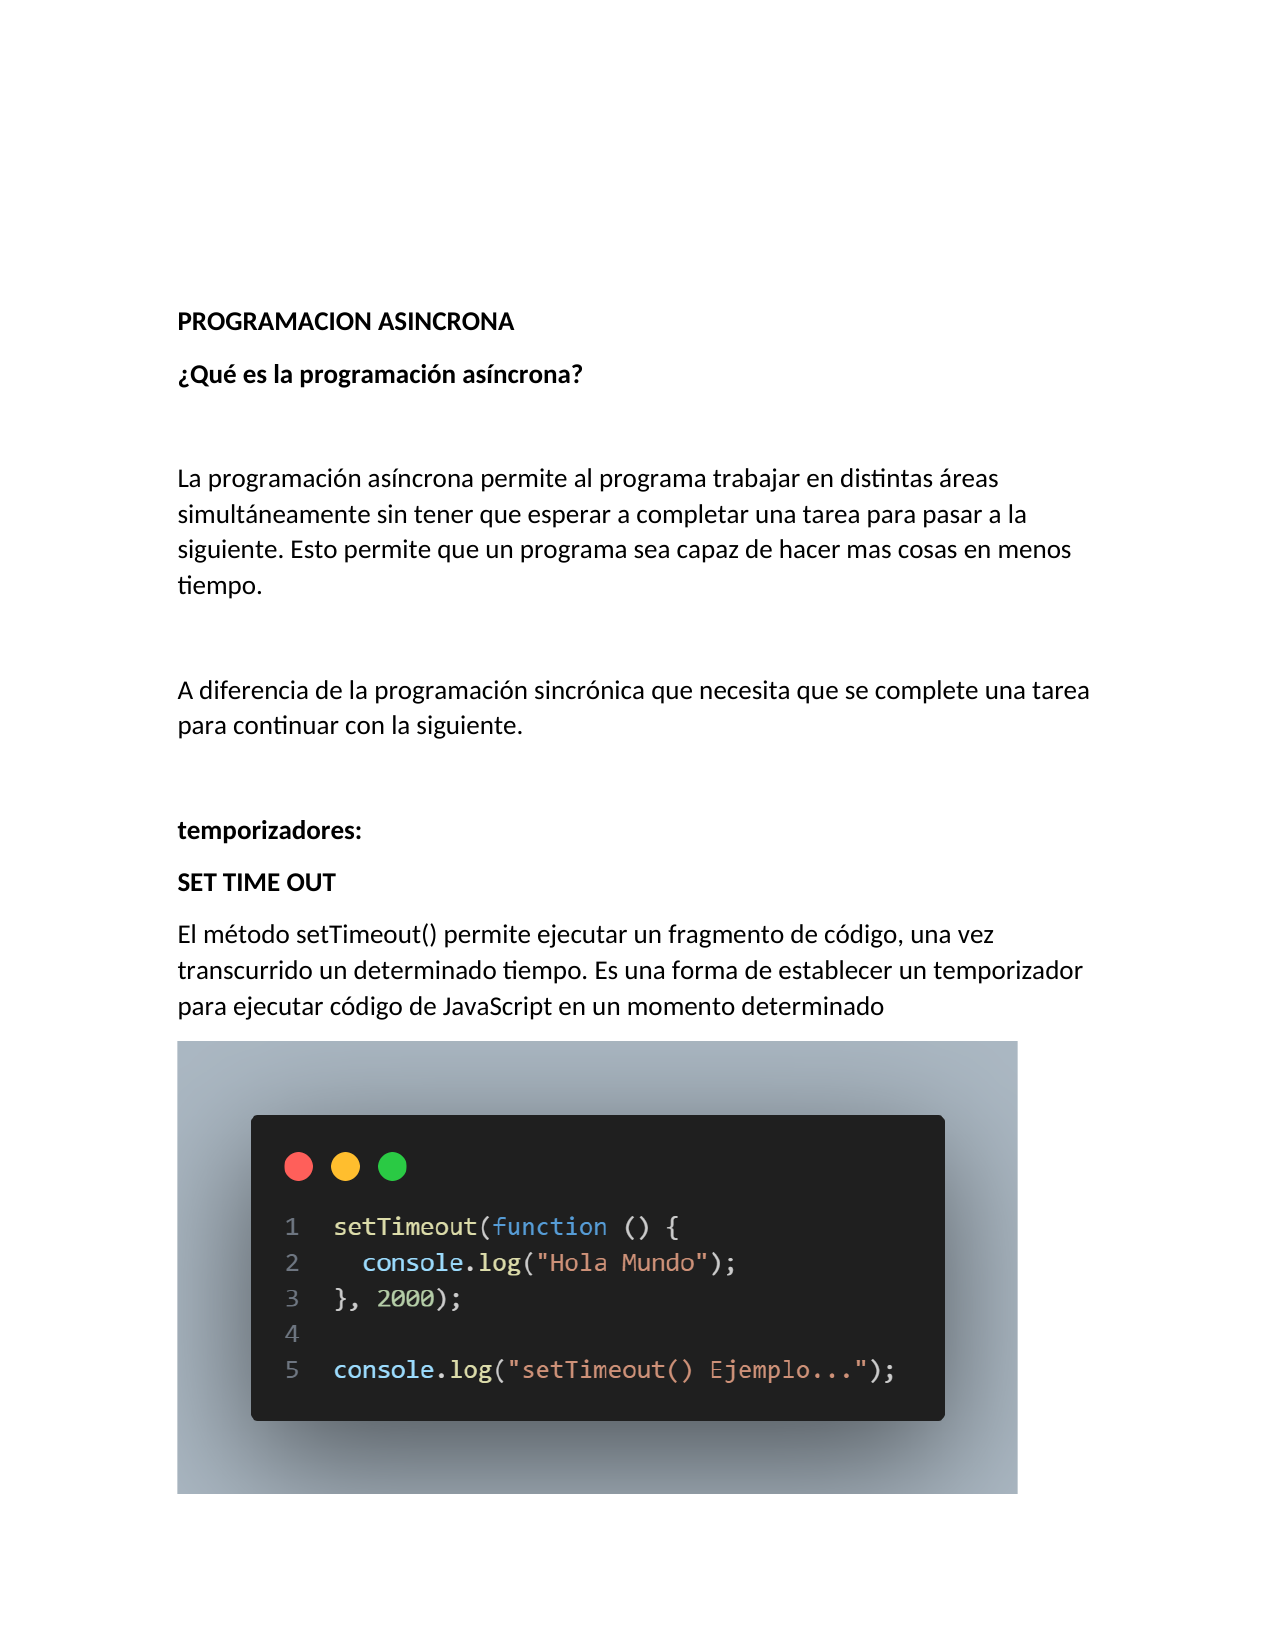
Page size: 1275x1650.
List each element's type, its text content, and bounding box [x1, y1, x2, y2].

text La programación asíncrona permite al programa trabajar en distintas áreas simultáneamente sin tener que esperar a completar una tarea para pasar a la siguiente. Esto permite que un programa sea capaz de hacer mas cosas en menos tiempo. [177, 461, 1098, 601]
text ¿Qué es la programación asíncrona? [177, 357, 1098, 390]
text temporizadores: [177, 813, 1098, 846]
picture [177, 1041, 1018, 1494]
text SET TIME OUT [177, 865, 1098, 898]
text PROGRAMACION ASINCRONA [177, 304, 1098, 337]
text El método setTimeout() permite ejecutar un fragmento de código, una vez transcurrido un determinado tiempo. Es una forma de establecer un temporizador para ejecutar código de JavaScript en un momento determinado [177, 918, 1098, 1022]
text A diferencia de la programación sincrónica que necesita que se complete una tarea para continuar con la siguiente. [177, 673, 1098, 741]
